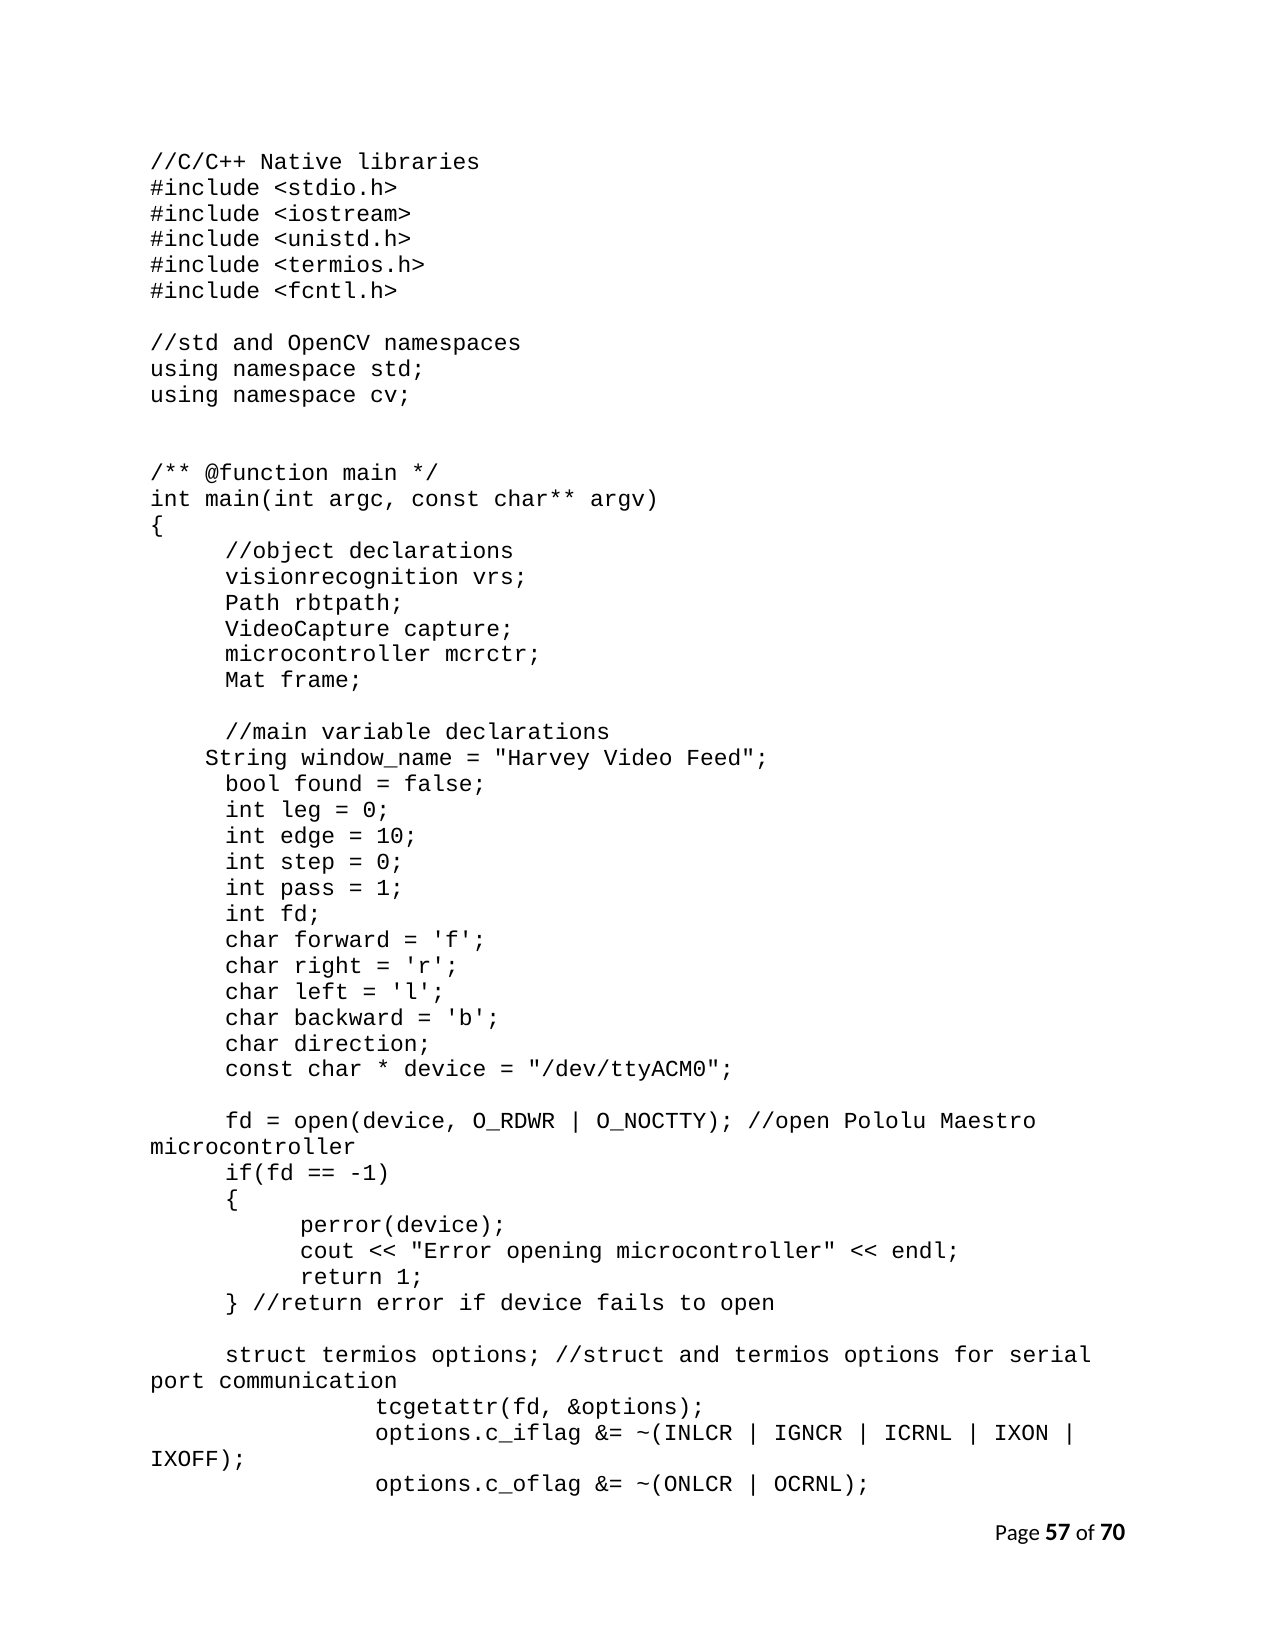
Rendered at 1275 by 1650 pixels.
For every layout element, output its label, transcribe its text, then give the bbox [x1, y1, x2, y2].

text perror(device); [150, 1213, 1125, 1239]
text char right = 'r'; [150, 954, 1125, 980]
text Path rbtpath; [150, 591, 1125, 617]
text //main variable declarations [150, 721, 1125, 747]
text } //return error if device fails to open [150, 1291, 1125, 1317]
text { [150, 1187, 1125, 1213]
text tcgetattr(fd, &options); [150, 1395, 1125, 1421]
text int edge = 10; [150, 824, 1125, 850]
text int main(int argc, const char** argv) [150, 487, 1125, 513]
text microcontroller mcrctr; [150, 643, 1125, 669]
text { [150, 513, 1125, 539]
text int fd; [150, 902, 1125, 928]
text using namespace cv; [150, 383, 1125, 409]
text Mat frame; [150, 669, 1125, 695]
text char backward = 'b'; [150, 1006, 1125, 1032]
text visionrecognition vrs; [150, 565, 1125, 591]
text struct termios options; //struct and termios options for serial port communication [150, 1343, 1125, 1395]
text fd = open(device, O_RDWR | O_NOCTTY); //open Pololu Maestro microcontroller [150, 1110, 1125, 1162]
text //std and OpenCV namespaces [150, 332, 1125, 357]
text String window_name = "Harvey Video Feed"; [150, 747, 1125, 772]
text cout << "Error opening microcontroller" << endl; [150, 1239, 1125, 1265]
text int leg = 0; [150, 798, 1125, 824]
text using namespace std; [150, 357, 1125, 383]
text #include <unistd.h> [150, 228, 1125, 254]
text #include <fcntl.h> [150, 280, 1125, 306]
text /** @function main */ [150, 461, 1125, 487]
text if(fd == -1) [150, 1162, 1125, 1187]
text options.c_oflag &= ~(ONLCR | OCRNL); [150, 1473, 1125, 1499]
text options.c_iflag &= ~(INLCR | IGNCR | ICRNL | IXON | IXOFF); [150, 1421, 1125, 1473]
text #include <stdio.h> [150, 176, 1125, 202]
text #include <iostream> [150, 202, 1125, 228]
text const char * device = "/dev/ttyACM0"; [150, 1058, 1125, 1084]
text char direction; [150, 1032, 1125, 1058]
text char left = 'l'; [150, 980, 1125, 1006]
text bool found = false; [150, 772, 1125, 798]
text int step = 0; [150, 850, 1125, 876]
text VideoCapture capture; [150, 617, 1125, 643]
text //C/C++ Native libraries [150, 150, 1125, 176]
text int pass = 1; [150, 876, 1125, 902]
text #include <termios.h> [150, 254, 1125, 280]
text //object declarations [150, 539, 1125, 565]
text return 1; [150, 1265, 1125, 1291]
text char forward = 'f'; [150, 928, 1125, 954]
